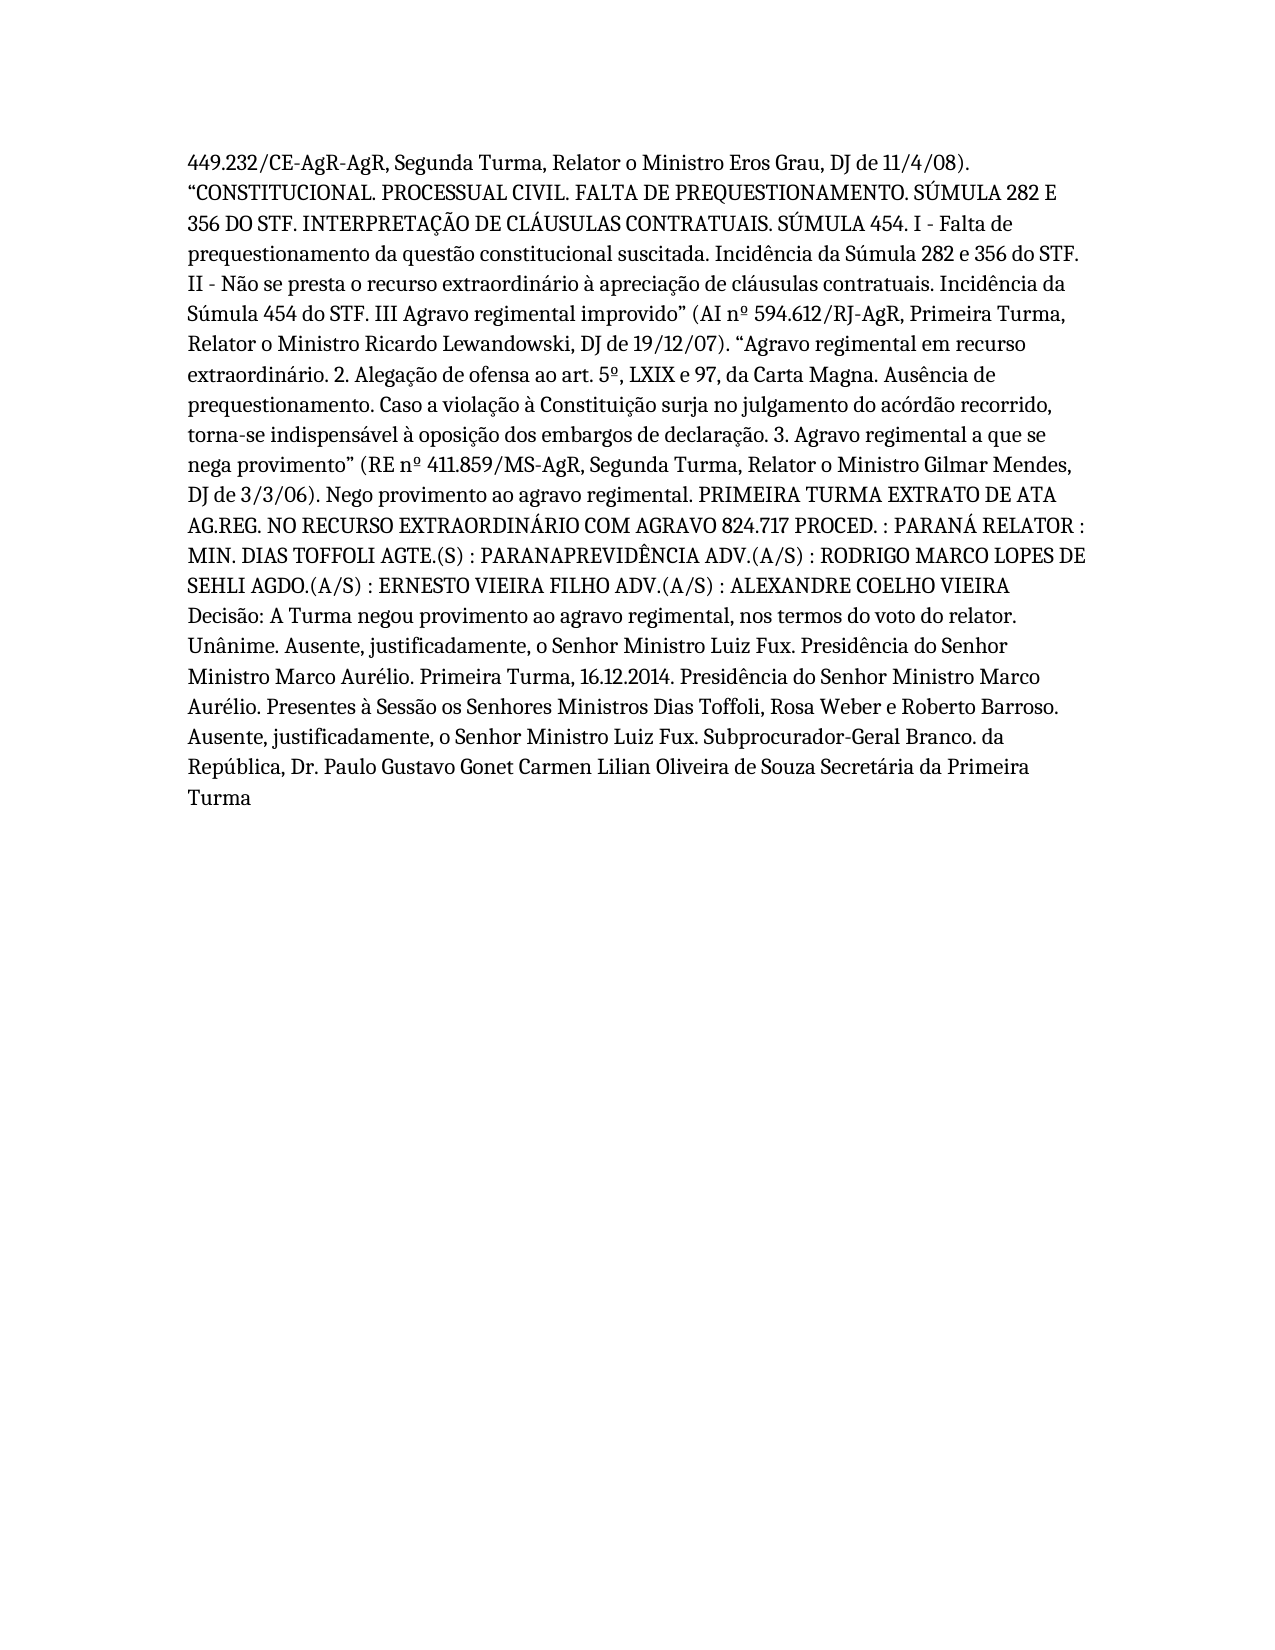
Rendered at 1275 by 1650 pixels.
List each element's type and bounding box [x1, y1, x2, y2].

text [187, 150, 1087, 811]
